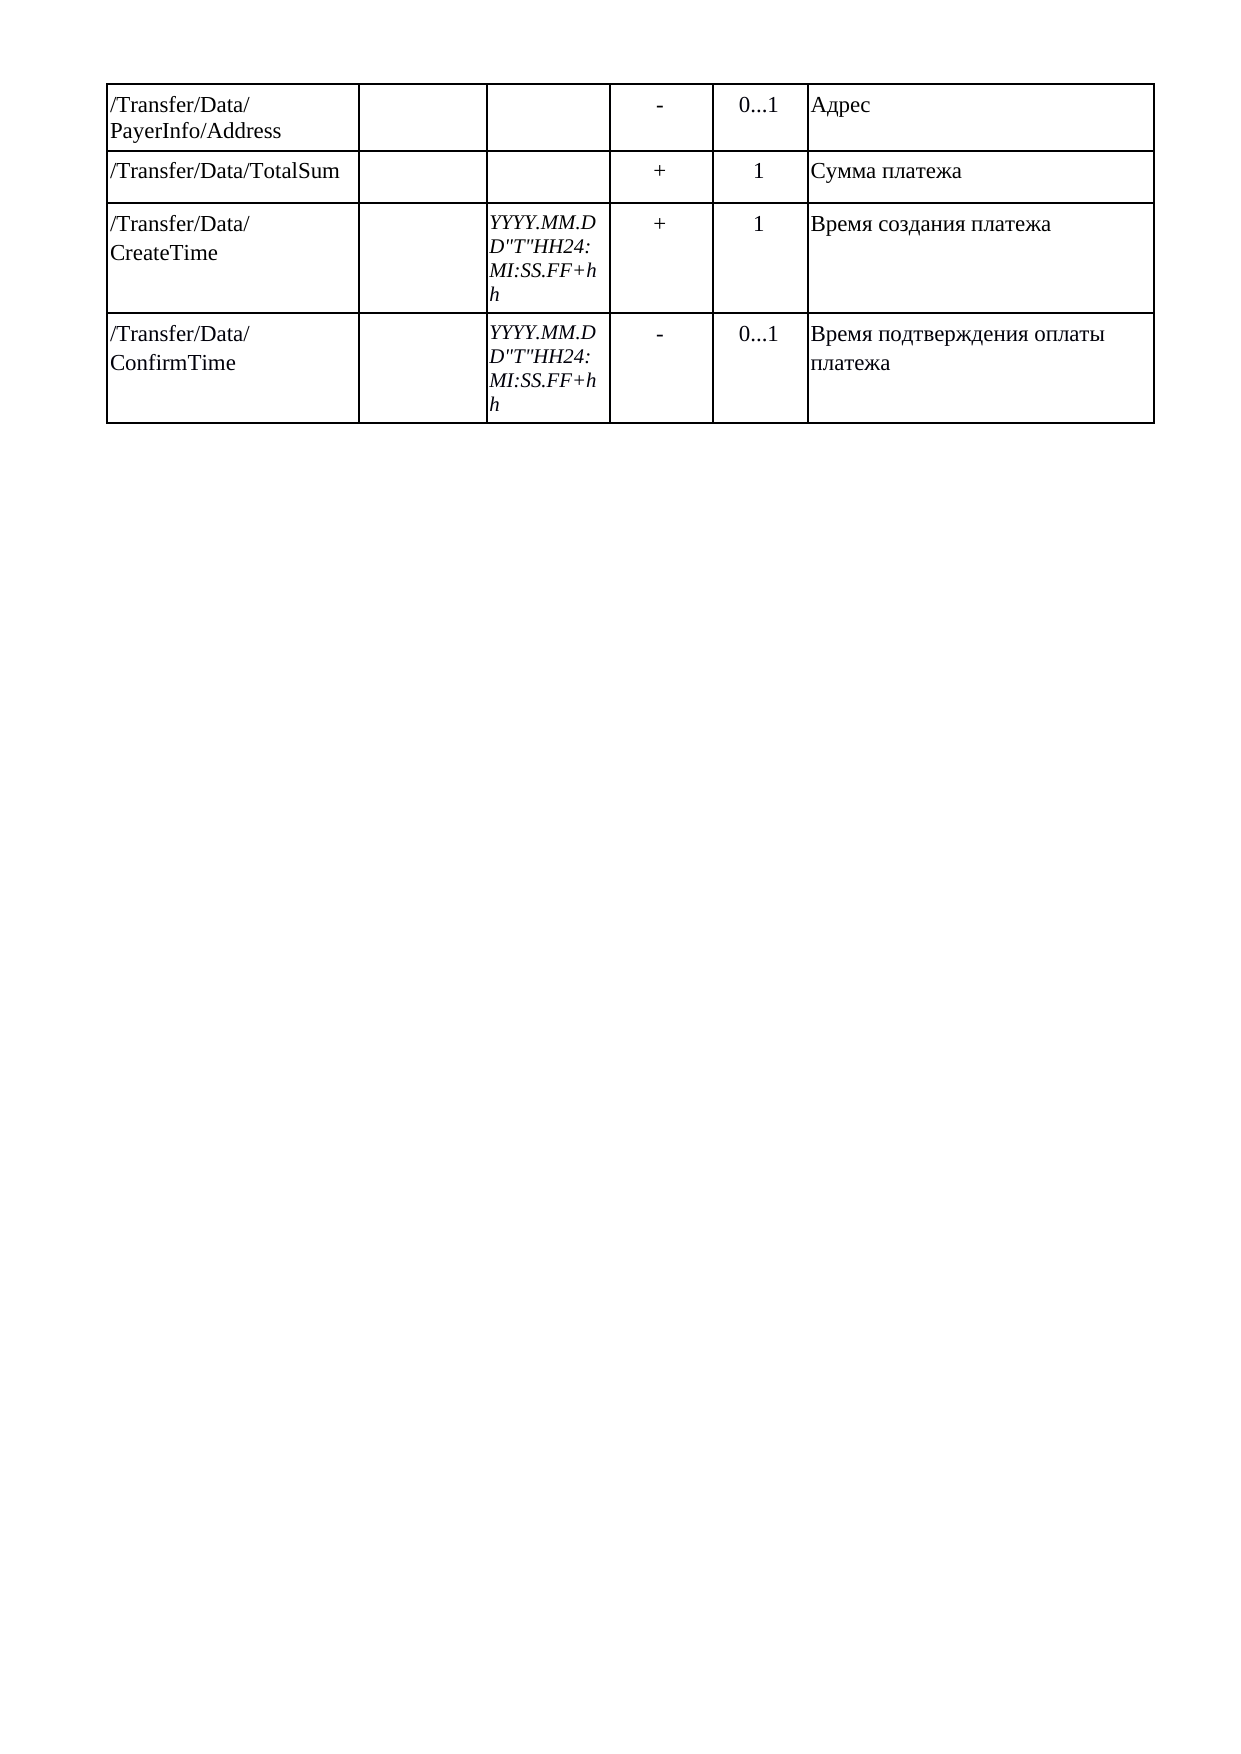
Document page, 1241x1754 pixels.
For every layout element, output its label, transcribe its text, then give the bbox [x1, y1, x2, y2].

table_cell [360, 152, 486, 202]
table_cell YYYY.MM.DD"T"HH24:MI:SS.FF+hh [488, 314, 609, 422]
table_cell [488, 152, 609, 202]
table_cell - [611, 85, 712, 149]
table_cell 1 [714, 204, 807, 312]
table_cell [360, 85, 486, 149]
table_cell [360, 314, 486, 422]
table_cell Время создания платежа [809, 204, 1153, 312]
table_cell [360, 204, 486, 312]
table_cell /Тransfer/Data/ ConfirmTime [108, 314, 358, 422]
table_cell 0...1 [714, 314, 807, 422]
table_cell Адрес [809, 85, 1153, 149]
table_cell + [611, 204, 712, 312]
table_cell /Тransfer/Data/PayerInfo/Address [108, 85, 358, 149]
table_cell + [611, 152, 712, 202]
table_cell - [611, 314, 712, 422]
table_cell 0...1 [714, 85, 807, 149]
table_cell 1 [714, 152, 807, 202]
table_cell /Тransfer/Data/TotalSum [108, 152, 358, 202]
table_cell YYYY.MM.DD"T"HH24:MI:SS.FF+hh [488, 204, 609, 312]
table_cell Время подтверждения оплаты платежа [809, 314, 1153, 422]
table_cell Сумма платежа [809, 152, 1153, 202]
table_cell [488, 85, 609, 149]
table_cell /Тransfer/Data/ CreateTime [108, 204, 358, 312]
